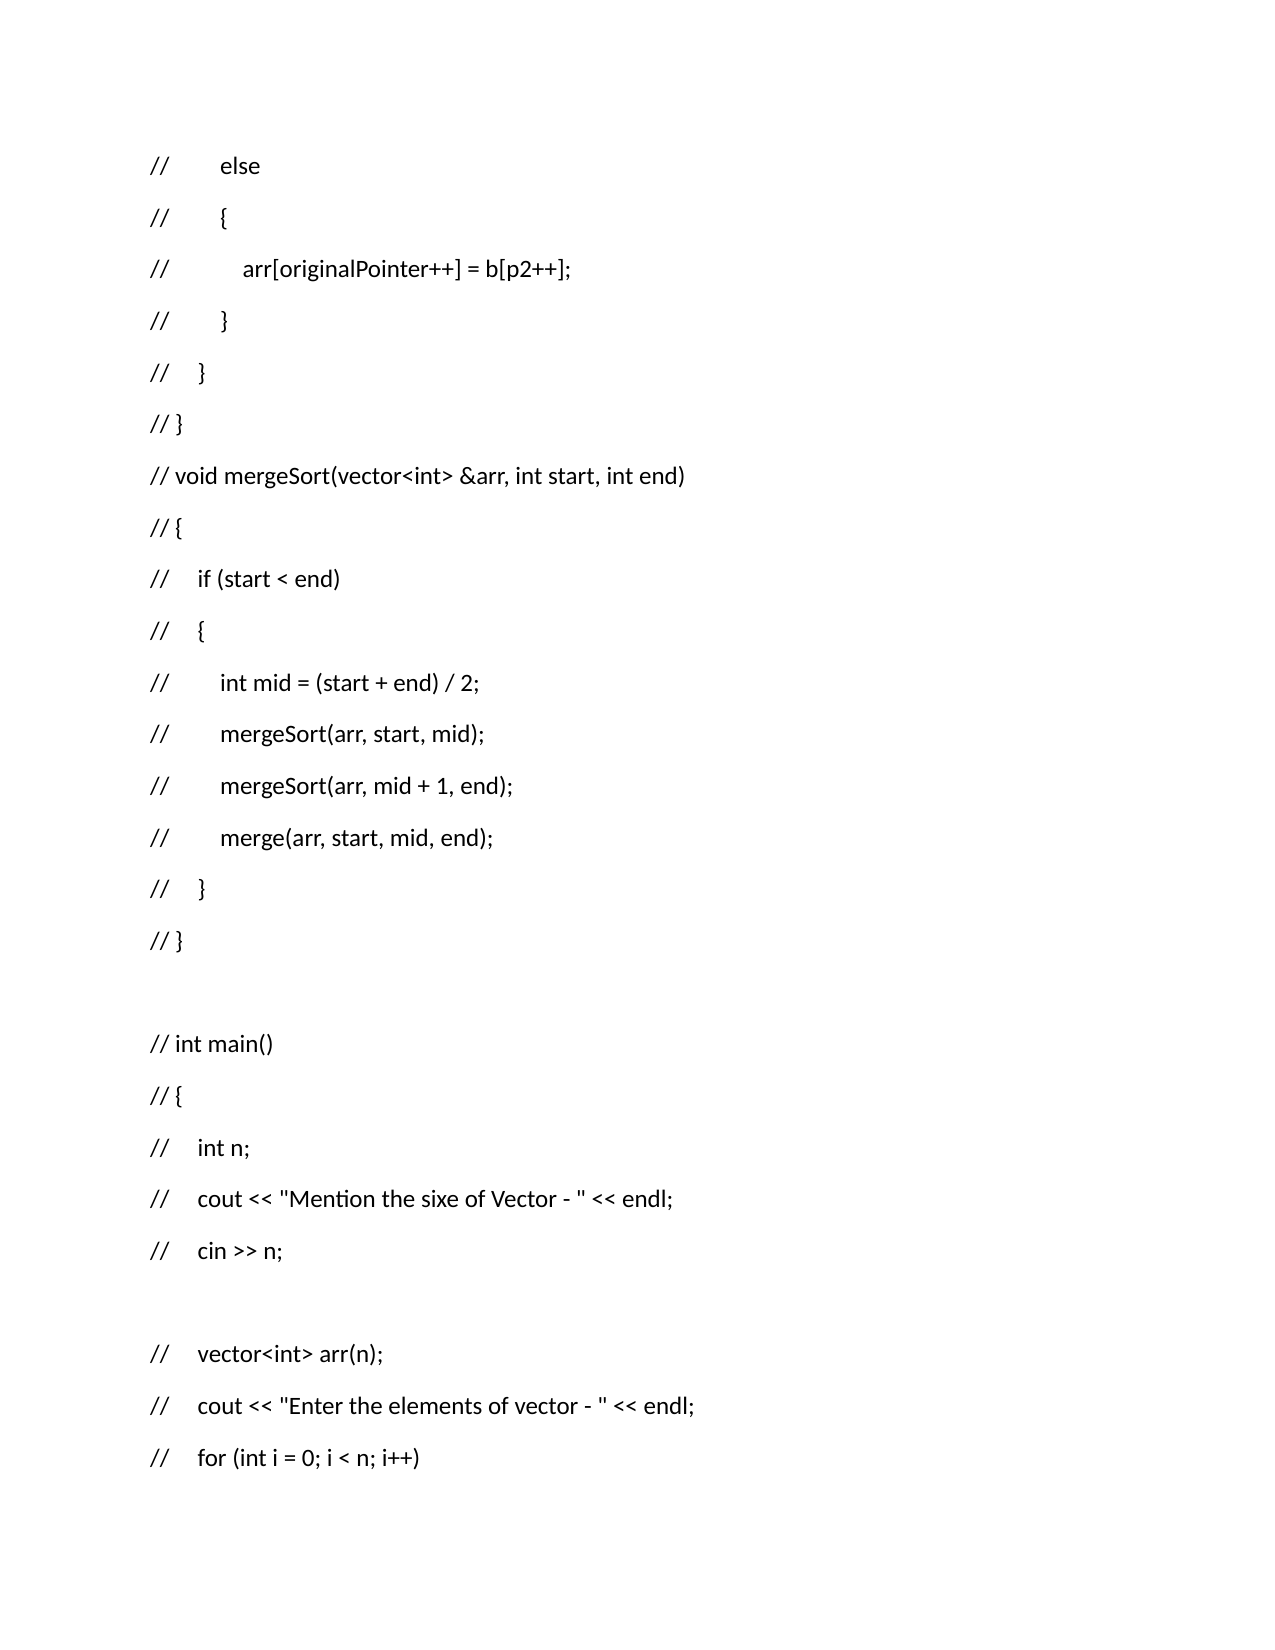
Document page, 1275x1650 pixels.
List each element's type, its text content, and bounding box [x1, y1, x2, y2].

text // void mergeSort(vector<int> &arr, int start, int end) [150, 460, 1125, 491]
text // { [150, 512, 1125, 542]
text // int mid = (start + end) / 2; [150, 667, 1125, 697]
text // } [150, 873, 1125, 904]
text // { [150, 202, 1125, 232]
text // } [150, 408, 1125, 439]
text // cout << "Mention the sixe of Vector - " << endl; [150, 1183, 1125, 1214]
text // else [150, 150, 1125, 181]
text // } [150, 357, 1125, 387]
text // mergeSort(arr, mid + 1, end); [150, 770, 1125, 801]
text // int n; [150, 1132, 1125, 1162]
text // cin >> n; [150, 1235, 1125, 1266]
text // { [150, 1080, 1125, 1111]
text // if (start < end) [150, 563, 1125, 594]
text // for (int i = 0; i < n; i++) [150, 1442, 1125, 1472]
text // vector<int> arr(n); [150, 1338, 1125, 1369]
text // merge(arr, start, mid, end); [150, 822, 1125, 852]
text // { [150, 615, 1125, 646]
text // cout << "Enter the elements of vector - " << endl; [150, 1390, 1125, 1421]
text // } [150, 305, 1125, 336]
text // } [150, 925, 1125, 956]
text // int main() [150, 1028, 1125, 1059]
text // arr[originalPointer++] = b[p2++]; [150, 253, 1125, 284]
text // mergeSort(arr, start, mid); [150, 718, 1125, 749]
